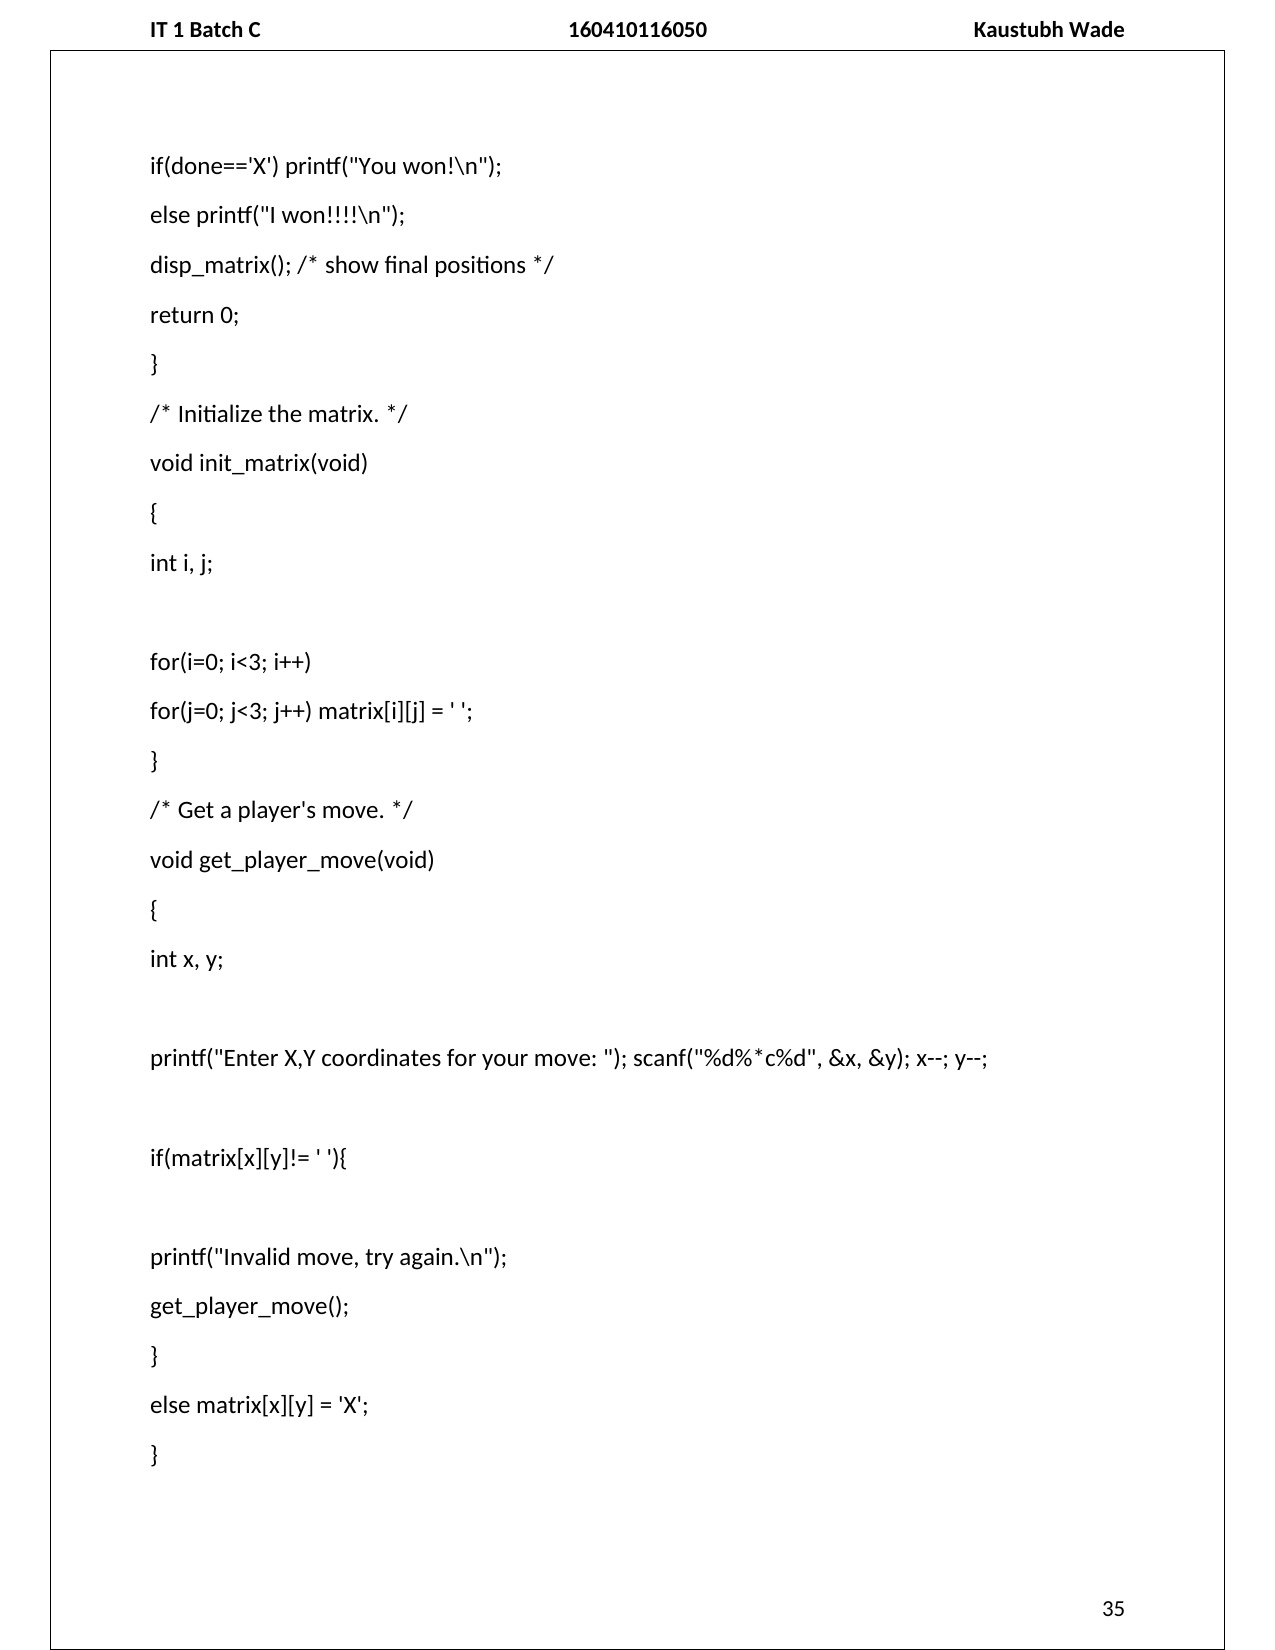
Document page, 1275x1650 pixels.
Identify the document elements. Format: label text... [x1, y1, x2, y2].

text else printf("I won!!!!\n"); [150, 199, 1125, 230]
text printf("Invalid move, try again.\n"); [150, 1241, 1125, 1271]
text printf("Enter X,Y coordinates for your move: "); scanf("%d%*c%d", &x, &y); x--; y--; [150, 1042, 1125, 1073]
text else matrix[x][y] = 'X'; [150, 1389, 1125, 1420]
text int x, y; [150, 943, 1125, 974]
text int i, j; [150, 547, 1125, 577]
text { [150, 894, 1125, 924]
text get_player_move(); [150, 1290, 1125, 1321]
text { [150, 497, 1125, 528]
text for(i=0; i<3; i++) [150, 646, 1125, 676]
text } [150, 348, 1125, 379]
text for(j=0; j<3; j++) matrix[i][j] = ' '; [150, 695, 1125, 726]
text } [150, 1439, 1125, 1470]
text /* Get a player's move. */ [150, 794, 1125, 825]
text if(done=='X') printf("You won!\n"); [150, 150, 1125, 181]
text if(matrix[x][y]!= ' '){ [150, 1142, 1125, 1172]
text } [150, 1340, 1125, 1371]
text void init_matrix(void) [150, 447, 1125, 478]
text disp_matrix(); /* show final positions */ [150, 249, 1125, 280]
text return 0; [150, 299, 1125, 329]
text } [150, 745, 1125, 776]
text /* Initialize the matrix. */ [150, 398, 1125, 428]
text void get_player_move(void) [150, 844, 1125, 875]
